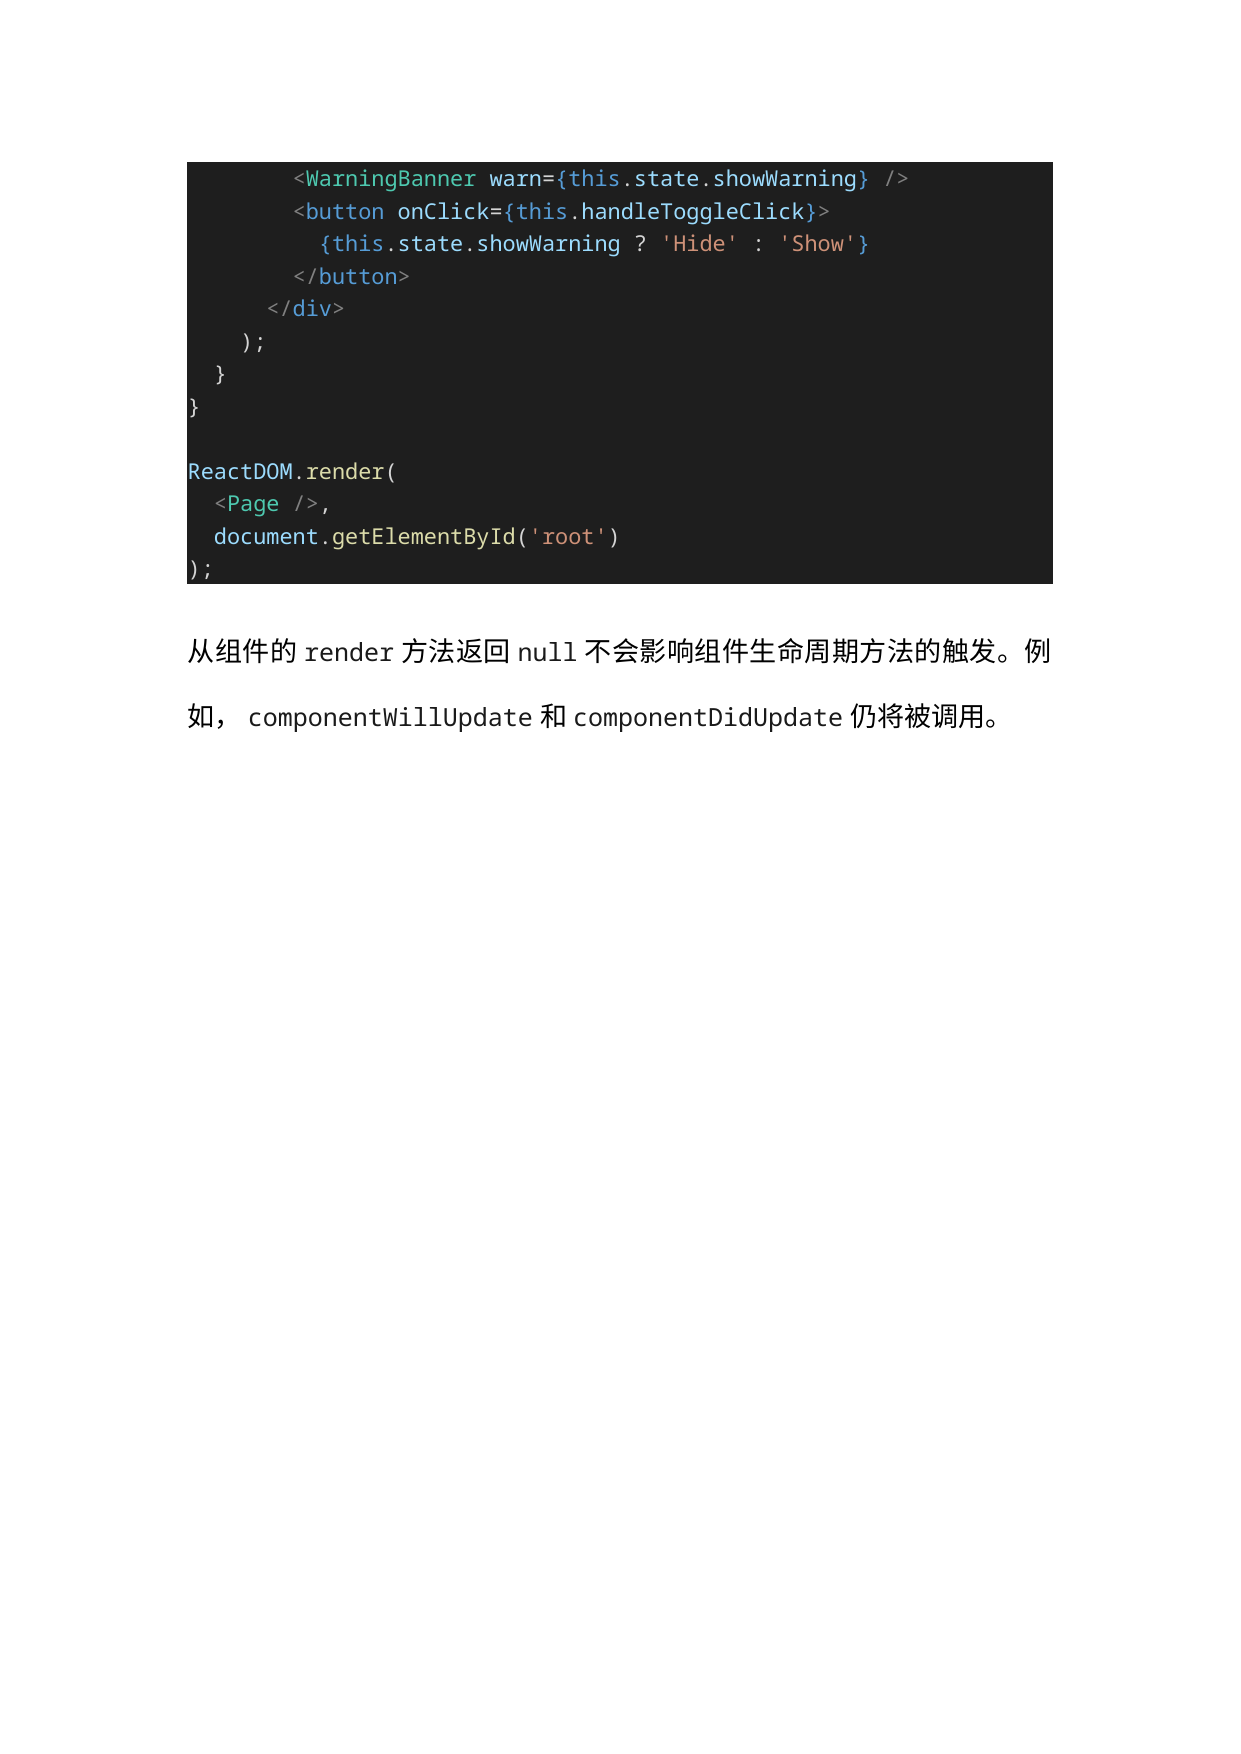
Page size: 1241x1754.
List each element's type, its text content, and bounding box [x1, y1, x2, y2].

text } [187, 357, 1053, 389]
text 从组件的 render 方法返回 null 不会影响组件生命周期方法的触发。例如， componentWillUpdate 和 componentDidUpdate 仍将被调用。 [187, 617, 1053, 747]
text <Page />, [187, 487, 1053, 519]
text </button> [187, 259, 1053, 292]
text } [187, 389, 1053, 422]
text document.getElementById('root') [187, 519, 1053, 552]
text </div> [187, 292, 1053, 324]
text {this.state.showWarning ? 'Hide' : 'Show'} [187, 227, 1053, 259]
text ); [187, 552, 1053, 584]
text ReactDOM.render( [187, 454, 1053, 487]
text <button onClick={this.handleToggleClick}> [187, 194, 1053, 227]
text <WarningBanner warn={this.state.showWarning} /> [187, 162, 1053, 194]
text ); [187, 324, 1053, 357]
